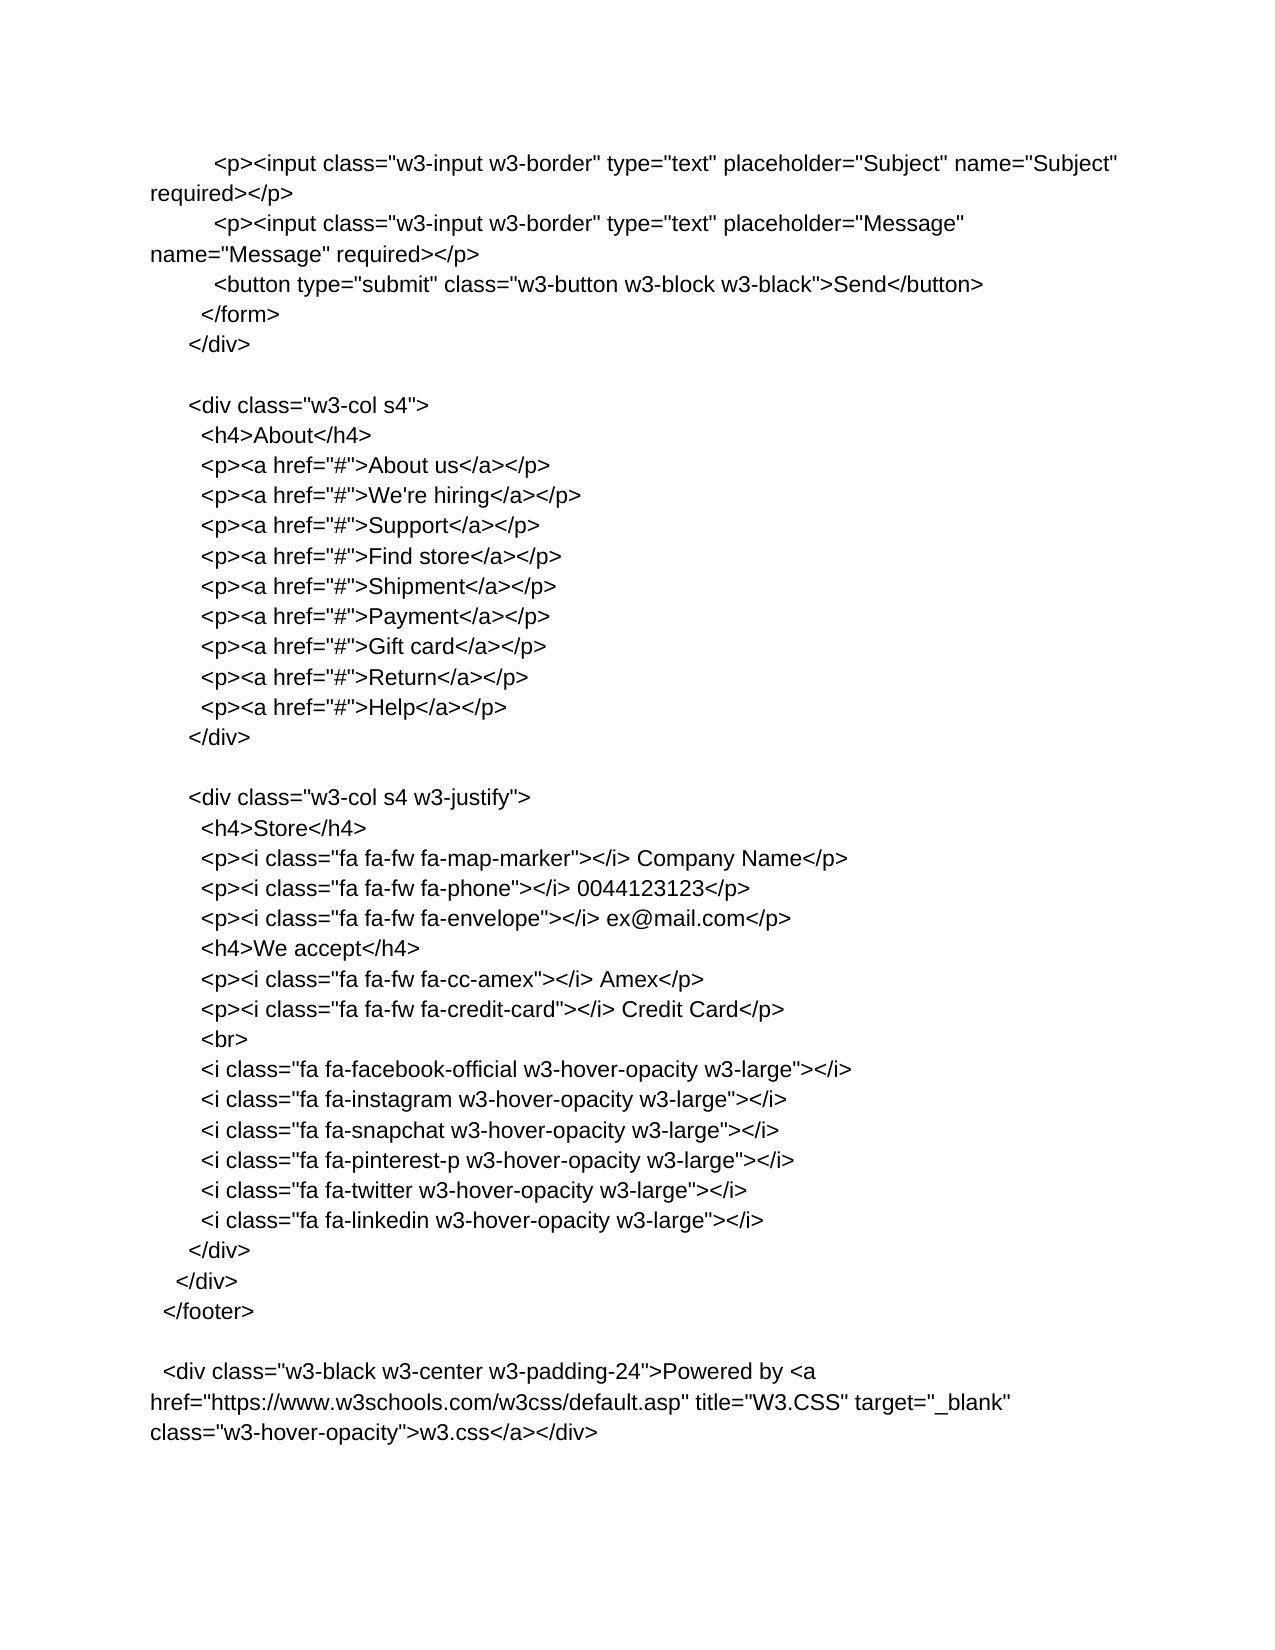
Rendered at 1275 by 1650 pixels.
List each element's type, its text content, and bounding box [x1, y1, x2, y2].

text <p><i class="fa fa-fw fa-map-marker"></i> Company Name</p> [150, 845, 1125, 871]
text <div class="w3-col s4 w3-justify"> [150, 784, 1125, 811]
text </div> [150, 1268, 1125, 1294]
text <p><a href="#">Help</a></p> [150, 694, 1125, 720]
text <i class="fa fa-pinterest-p w3-hover-opacity w3-large"></i> [150, 1147, 1125, 1173]
text <i class="fa fa-snapchat w3-hover-opacity w3-large"></i> [150, 1117, 1125, 1143]
text <p><a href="#">Gift card</a></p> [150, 633, 1125, 660]
text <i class="fa fa-facebook-official w3-hover-opacity w3-large"></i> [150, 1056, 1125, 1083]
text <p><a href="#">Support</a></p> [150, 512, 1125, 539]
text <i class="fa fa-linkedin w3-hover-opacity w3-large"></i> [150, 1207, 1125, 1234]
text <p><i class="fa fa-fw fa-credit-card"></i> Credit Card</p> [150, 996, 1125, 1022]
text </form> [150, 301, 1125, 327]
text <p><input class="w3-input w3-border" type="text" placeholder="Message" name="Message" required></p> [150, 210, 1125, 267]
text <p><a href="#">Payment</a></p> [150, 603, 1125, 629]
text <p><i class="fa fa-fw fa-envelope"></i> ex@mail.com</p> [150, 905, 1125, 932]
text <i class="fa fa-instagram w3-hover-opacity w3-large"></i> [150, 1086, 1125, 1113]
text </footer> [150, 1298, 1125, 1324]
text <h4>About</h4> [150, 422, 1125, 448]
text <p><a href="#">Shipment</a></p> [150, 573, 1125, 599]
text <p><a href="#">About us</a></p> [150, 452, 1125, 478]
text </div> [150, 1237, 1125, 1264]
text <div class="w3-col s4"> [150, 392, 1125, 418]
text <p><a href="#">Find store</a></p> [150, 543, 1125, 569]
text <p><i class="fa fa-fw fa-cc-amex"></i> Amex</p> [150, 966, 1125, 992]
text <p><a href="#">We're hiring</a></p> [150, 482, 1125, 509]
text <h4>Store</h4> [150, 814, 1125, 841]
text <p><input class="w3-input w3-border" type="text" placeholder="Subject" name="Subject" required></p> [150, 150, 1125, 207]
text <div class="w3-black w3-center w3-padding-24">Powered by <a href="https://www.w3schools.com/w3css/default.asp" title="W3.CSS" target="_blank" class="w3-hover-opacity">w3.css</a></div> [150, 1358, 1125, 1445]
text <p><i class="fa fa-fw fa-phone"></i> 0044123123</p> [150, 875, 1125, 901]
text </div> [150, 724, 1125, 750]
text <p><a href="#">Return</a></p> [150, 663, 1125, 690]
text </div> [150, 331, 1125, 358]
text <i class="fa fa-twitter w3-hover-opacity w3-large"></i> [150, 1177, 1125, 1203]
text <h4>We accept</h4> [150, 935, 1125, 962]
text <br> [150, 1026, 1125, 1052]
text <button type="submit" class="w3-button w3-block w3-black">Send</button> [150, 271, 1125, 297]
